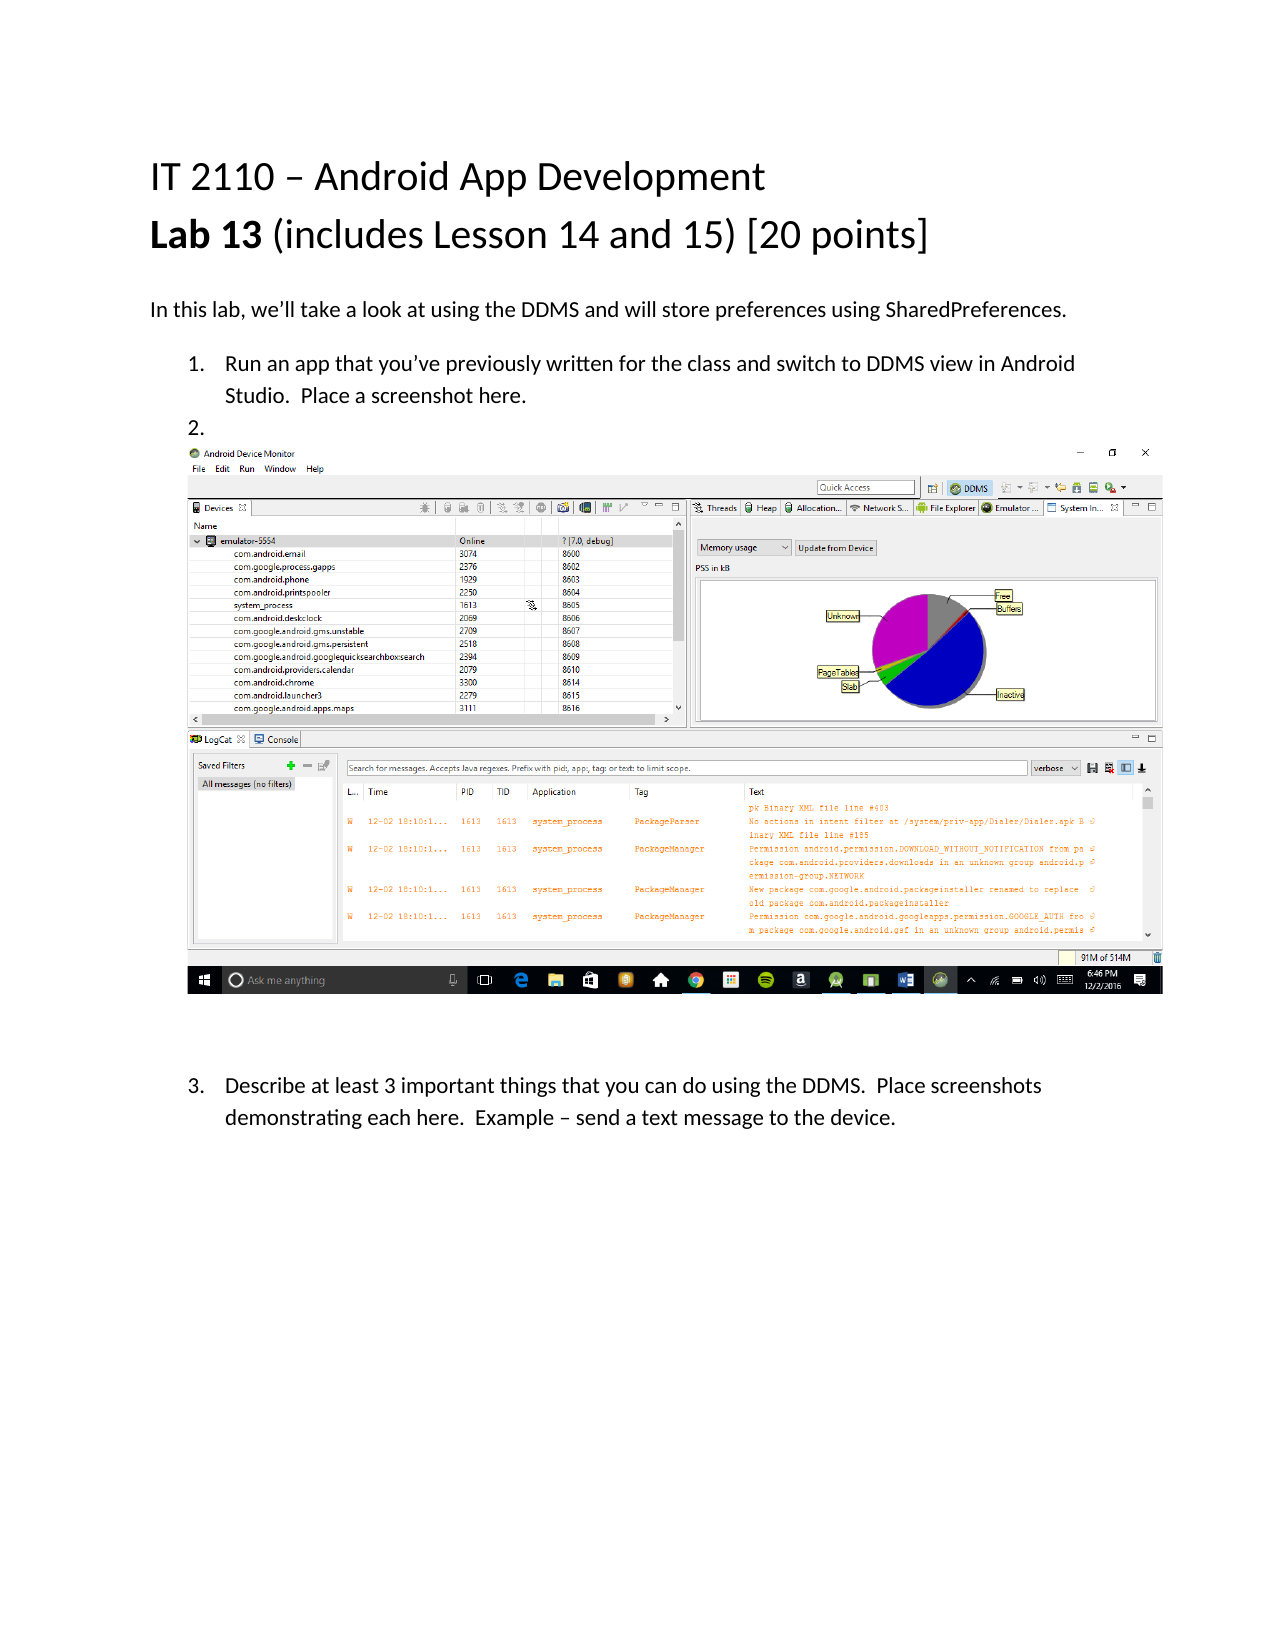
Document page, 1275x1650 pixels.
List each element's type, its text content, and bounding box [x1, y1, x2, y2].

list Describe at least 3 important things that you can do using the DDMS. Place screenshots demonstrating each here. Example – send a text message to the device. [187, 1071, 1125, 1132]
text IT 2110 – Android App Development Lab 13 (includes Lesson 14 and 15) [20 points] In this lab, we’ll take a look at using the DDMS and will store preferences using SharedPreferences. [150, 150, 1125, 324]
picture [187, 445, 1163, 994]
list Run an app that you’ve previously written for the class and switch to DDMS view in Android Studio. Place a screenshot here. [187, 349, 1125, 409]
